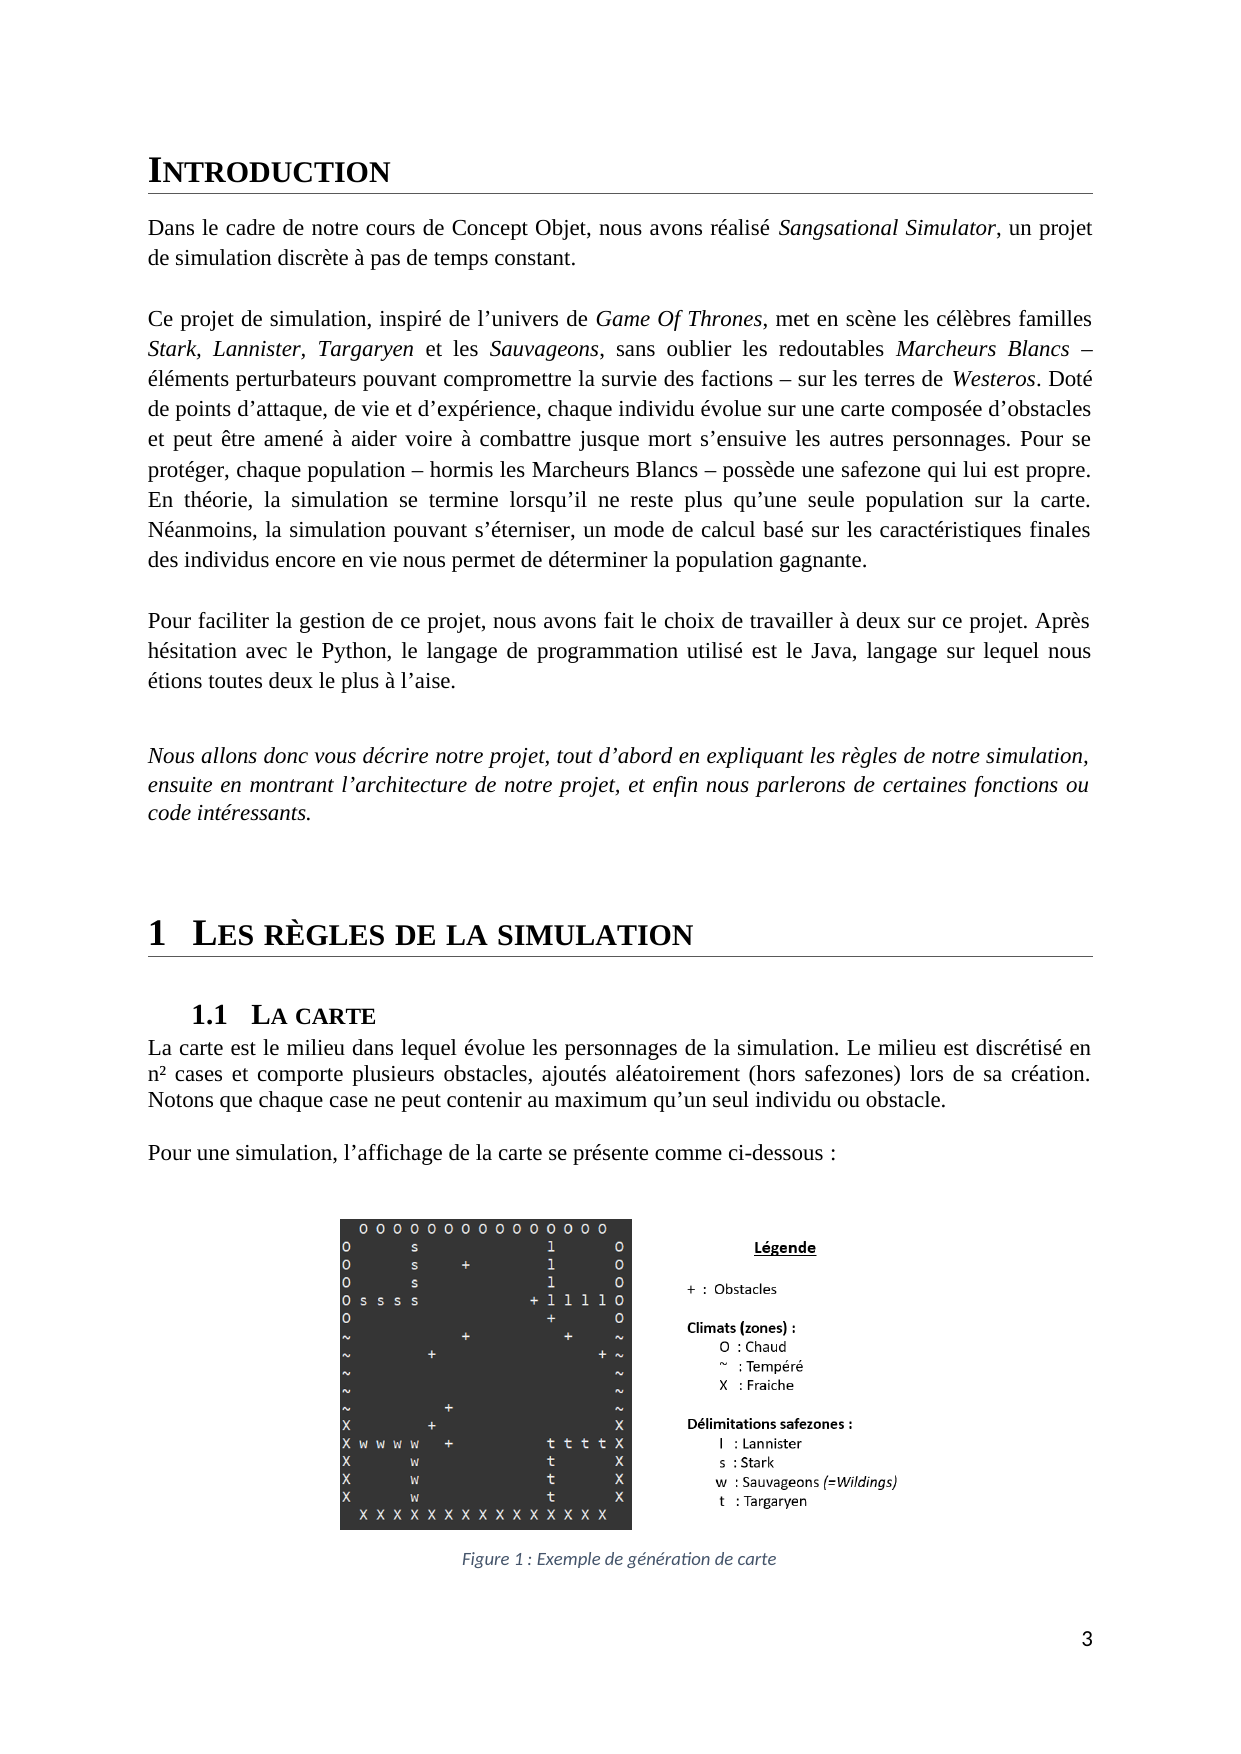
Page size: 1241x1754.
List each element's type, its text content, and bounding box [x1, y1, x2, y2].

subtitle La carte [191, 997, 1093, 1031]
text Pour faciliter la gestion de ce projet, nous avons fait le choix de travailler à deux sur ce projet. Après hésitation avec le Python, le langage de programmation utilisé est le Java, langage sur lequel nous étions toutes deux le plus à l’aise. [148, 607, 1093, 693]
picture [305, 1191, 935, 1547]
subtitle Introduction [148, 148, 1093, 193]
text Pour une simulation, l’affichage de la carte se présente comme ci-dessous : [148, 1139, 1093, 1165]
subtitle Les règles de la simulation [148, 910, 1093, 956]
text Dans le cadre de notre cours de Concept Objet, nous avons réalisé Sangsational Simulator, un projet de simulation discrète à pas de temps constant. [148, 214, 1093, 271]
text Nous allons donc vous décrire notre projet, tout d’abord en expliquant les règles de notre simulation, ensuite en montrant l’architecture de notre projet, et enfin nous parlerons de certaines fonctions ou code intéressants. [148, 742, 1093, 826]
text Figure 1 : Exemple de génération de carte [148, 1547, 1093, 1570]
text La carte est le milieu dans lequel évolue les personnages de la simulation. Le milieu est discrétisé en n² cases et comporte plusieurs obstacles, ajoutés aléatoirement (hors safezones) lors de sa création. Notons que chaque case ne peut contenir au maximum qu’un seul individu ou obstacle. [148, 1034, 1093, 1113]
text Ce projet de simulation, inspiré de l’univers de Game Of Thrones, met en scène les célèbres familles Stark, Lannister, Targaryen et les Sauvageons, sans oublier les redoutables Marcheurs Blancs – éléments perturbateurs pouvant compromettre la survie des factions – sur les terres de Westeros. Doté de points d’attaque, de vie et d’expérience, chaque individu évolue sur une carte composée d’obstacles et peut être amené à aider voire à combattre jusque mort s’ensuive les autres personnages. Pour se protéger, chaque population – hormis les Marcheurs Blancs – possède une safezone qui lui est propre. En théorie, la simulation se termine lorsqu’il ne reste plus qu’une seule population sur la carte. Néanmoins, la simulation pouvant s’éterniser, un mode de calcul basé sur les caractéristiques finales des individus encore en vie nous permet de déterminer la population gagnante. [148, 304, 1093, 573]
